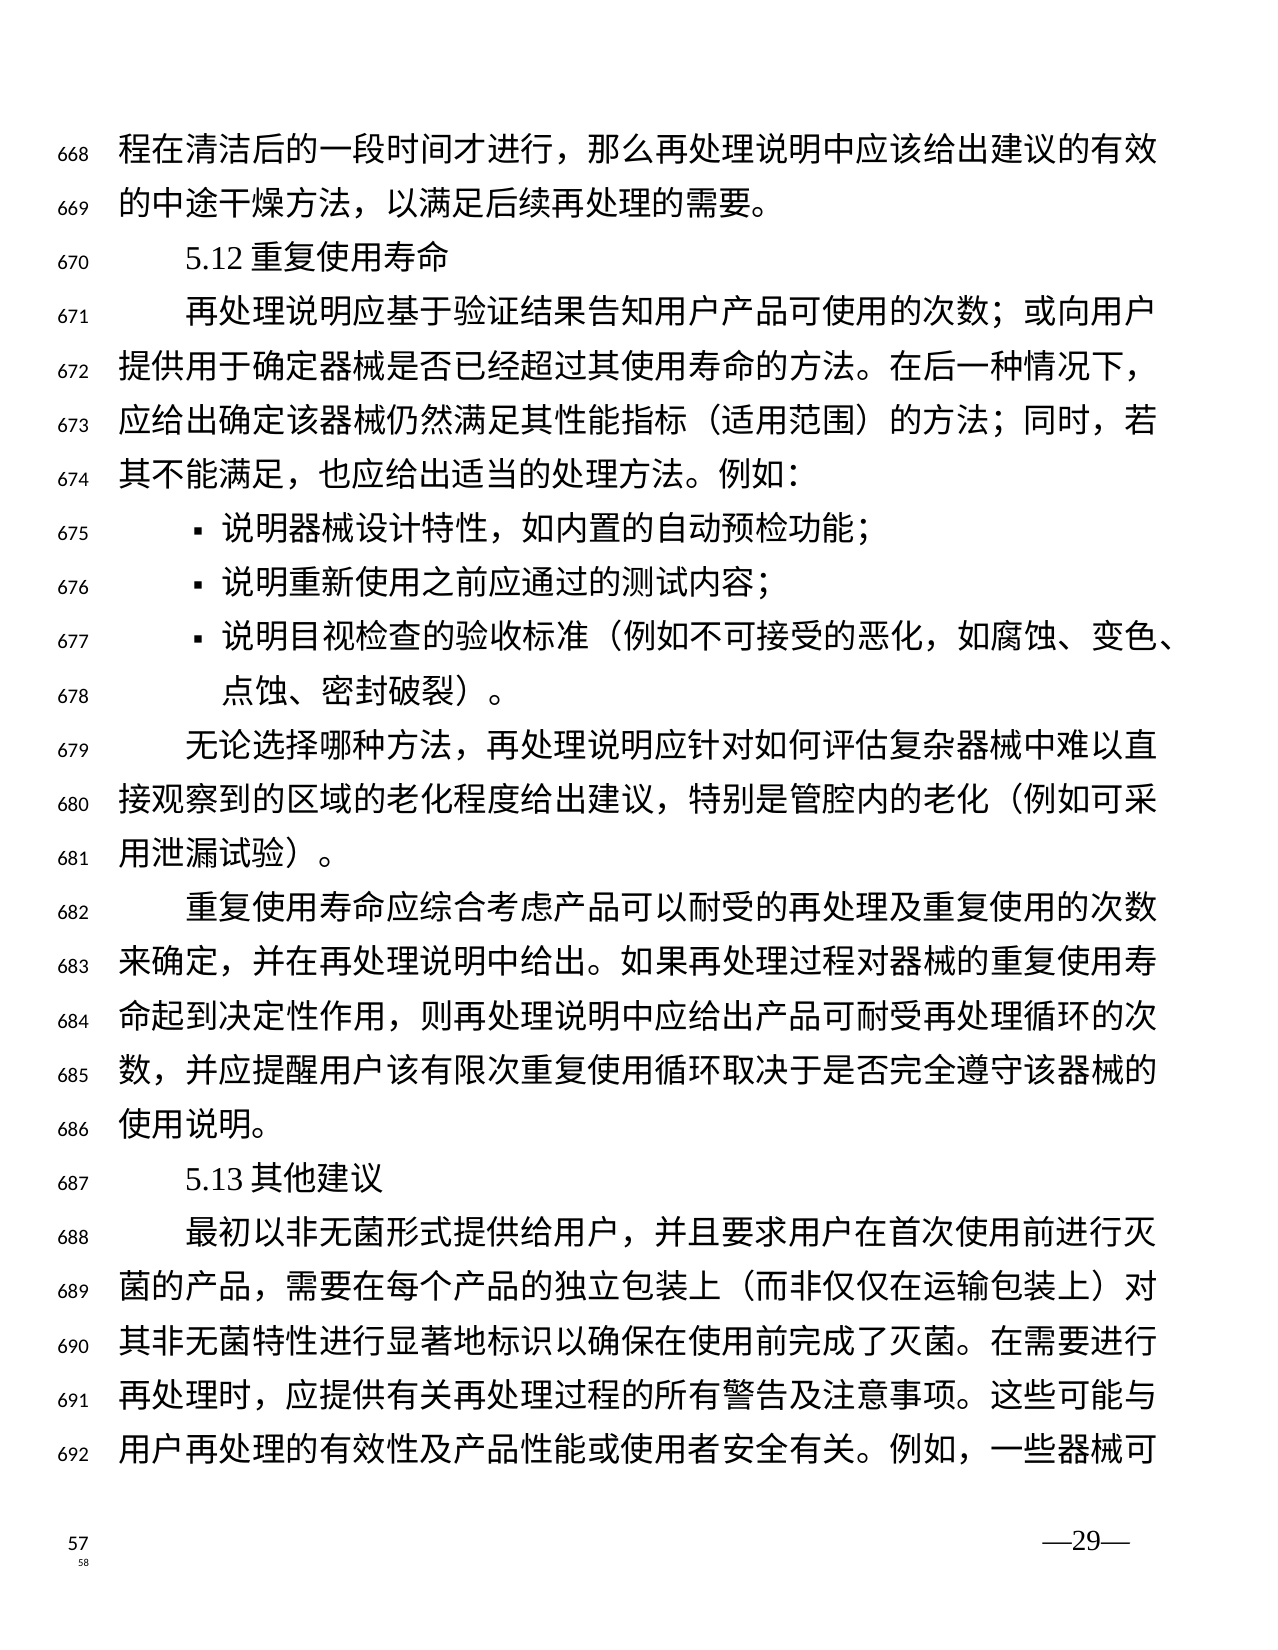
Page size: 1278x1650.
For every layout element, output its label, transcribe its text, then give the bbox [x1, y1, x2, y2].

text 无论选择哪种方法，再处理说明应针对如何评估复杂器械中难以直接观察到的区域的老化程度给出建议，特别是管腔内的老化（例如可采用泄漏试验）。 [118, 714, 1159, 876]
text 5.13其他建议 [118, 1147, 1159, 1201]
list 说明重新使用之前应通过的测试内容； [192, 551, 1159, 606]
text 重复使用寿命应综合考虑产品可以耐受的再处理及重复使用的次数来确定，并在再处理说明中给出。如果再处理过程对器械的重复使用寿命起到决定性作用，则再处理说明中应给出产品可耐受再处理循环的次数，并应提醒用户该有限次重复使用循环取决于是否完全遵守该器械的使用说明。 [118, 876, 1159, 1147]
list 说明器械设计特性，如内置的自动预检功能； [192, 497, 1159, 551]
list 说明目视检查的验收标准（例如不可接受的恶化，如腐蚀、变色、点蚀、密封破裂）。 [192, 606, 1159, 714]
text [118, 1201, 1159, 1472]
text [118, 118, 1159, 226]
text 再处理说明应基于验证结果告知用户产品可使用的次数；或向用户提供用于确定器械是否已经超过其使用寿命的方法。在后一种情况下，应给出确定该器械仍然满足其性能指标（适用范围）的方法；同时，若其不能满足，也应给出适当的处理方法。例如： [118, 281, 1159, 497]
text 5.12重复使用寿命 [118, 226, 1159, 281]
